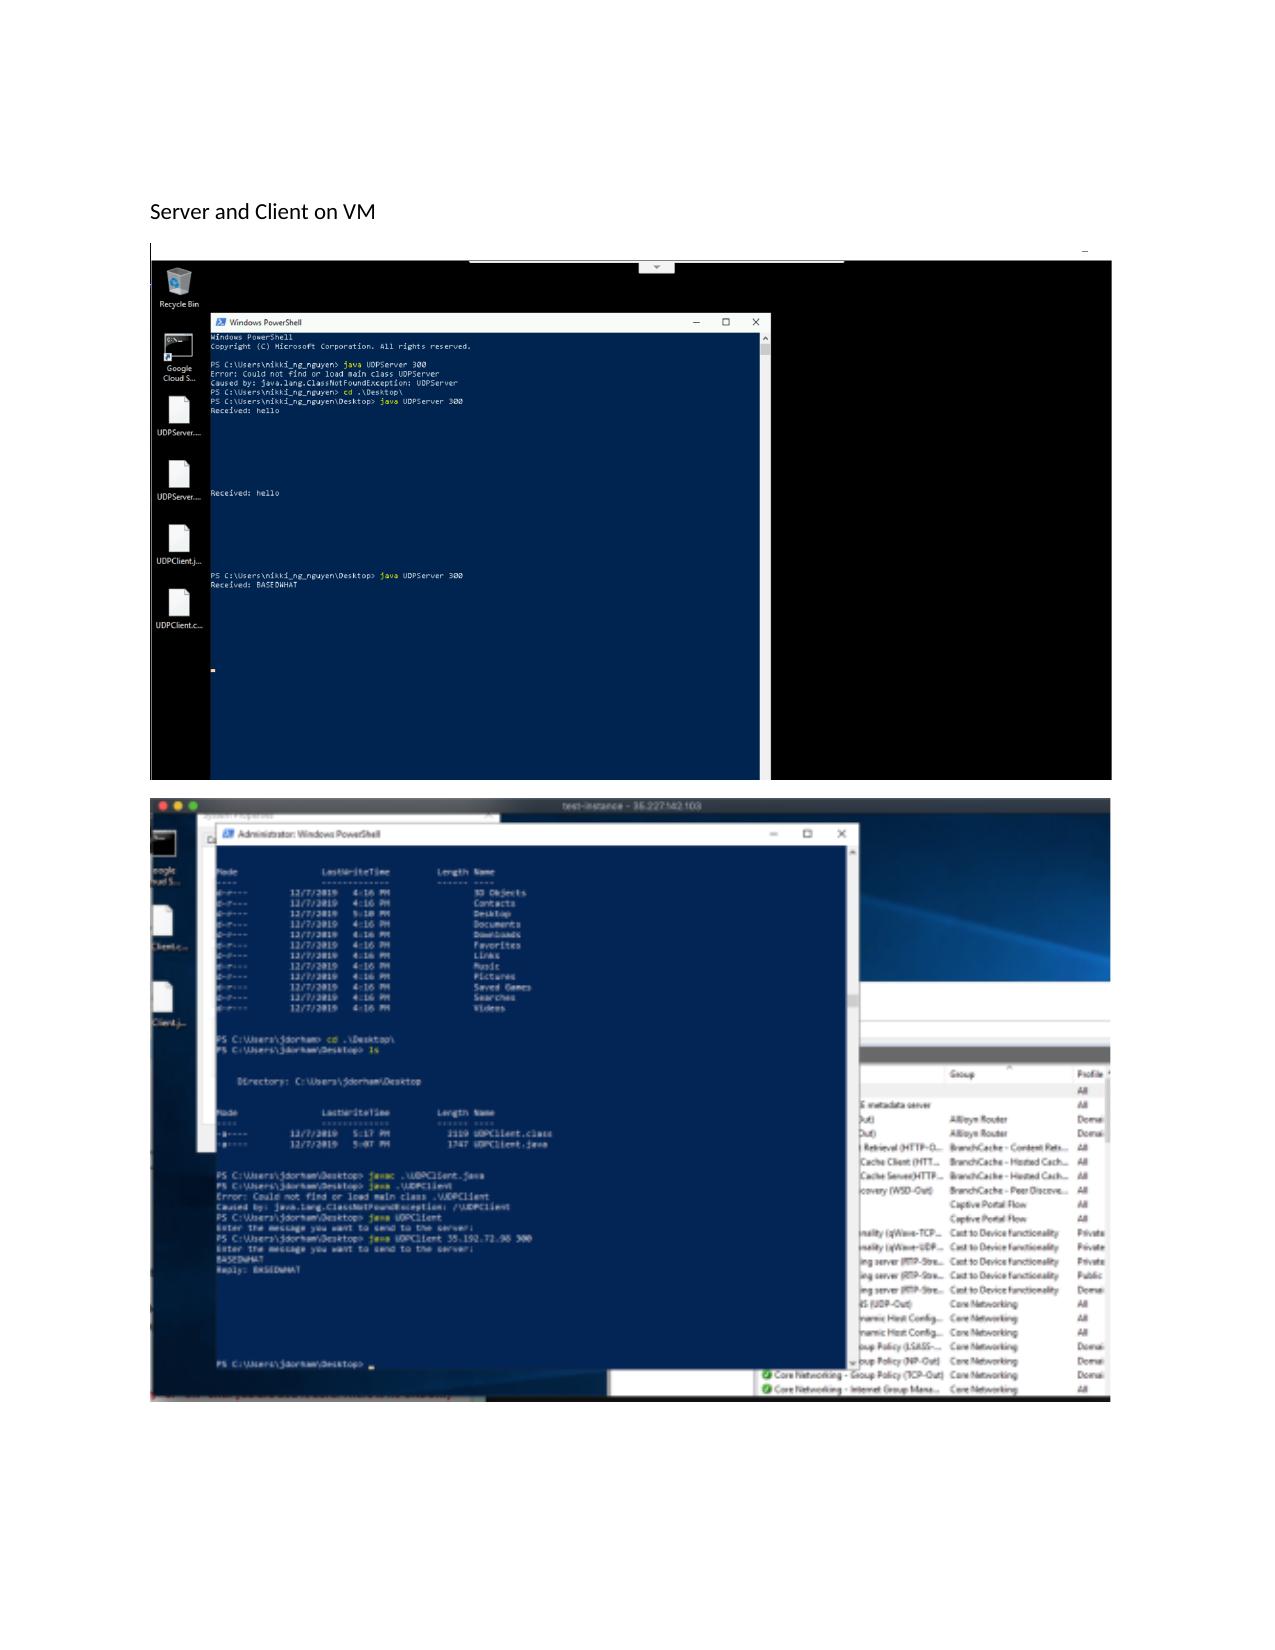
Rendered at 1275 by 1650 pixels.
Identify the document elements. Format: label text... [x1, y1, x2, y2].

text Server and Client on VM [150, 197, 1125, 225]
picture [150, 243, 1112, 780]
picture [150, 798, 1111, 1402]
